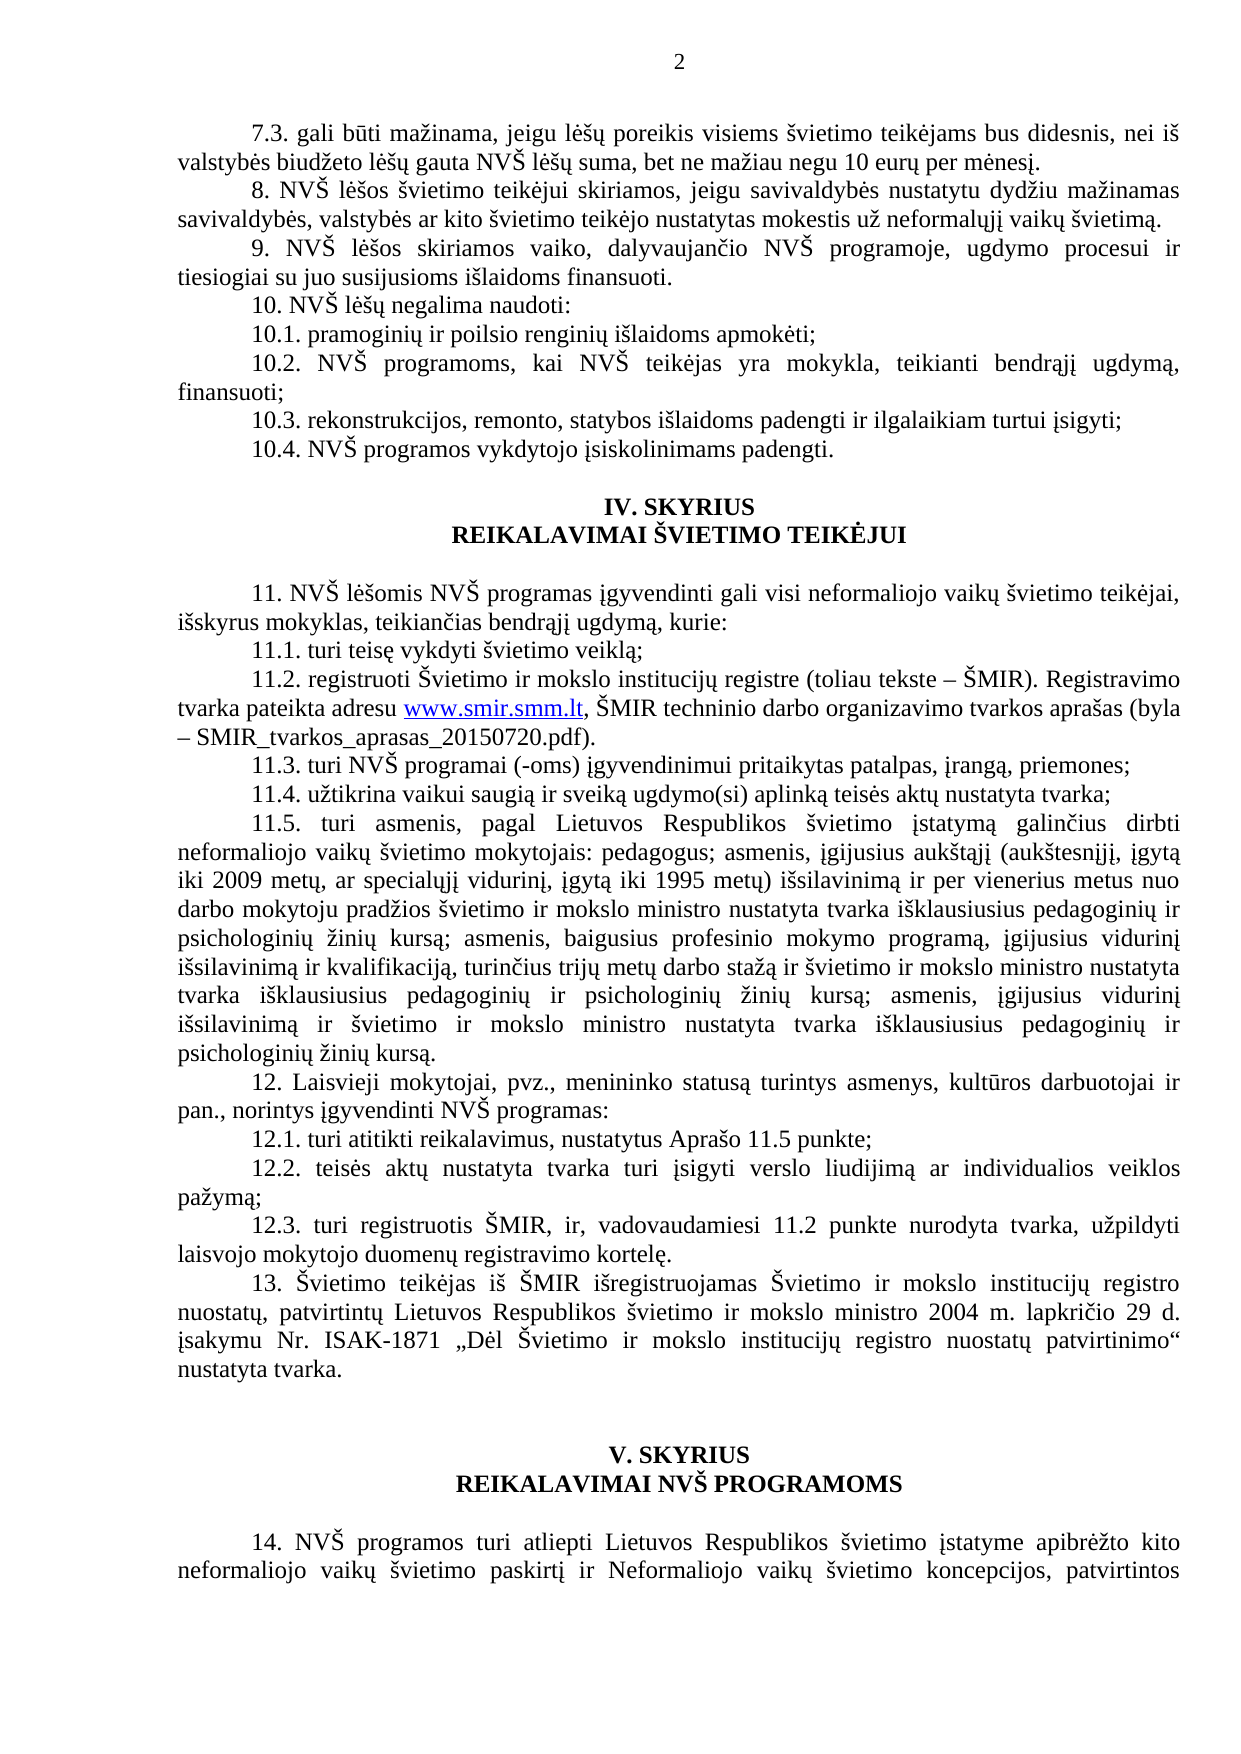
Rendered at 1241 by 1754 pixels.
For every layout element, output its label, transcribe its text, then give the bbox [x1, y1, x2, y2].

text 11.4. užtikrina vaikui saugią ir sveiką ugdymo(si) aplinką teisės aktų nustatyta tvarka; [177, 779, 1181, 808]
text 13. Švietimo teikėjas iš ŠMIR išregistruojamas Švietimo ir mokslo institucijų registro nuostatų, patvirtintų Lietuvos Respublikos švietimo ir mokslo ministro 2004 m. lapkričio 29 d. įsakymu Nr. ISAK-1871 „Dėl Švietimo ir mokslo institucijų registro nuostatų patvirtinimo“ nustatyta tvarka. [177, 1268, 1181, 1383]
text 8. NVŠ lėšos švietimo teikėjui skiriamos, jeigu savivaldybės nustatytu dydžiu mažinamas savivaldybės, valstybės ar kito švietimo teikėjo nustatytas mokestis už neformalųjį vaikų švietimą. [177, 176, 1181, 233]
text 10.3. rekonstrukcijos, remonto, statybos išlaidoms padengti ir ilgalaikiam turtui įsigyti; [177, 406, 1181, 434]
text 11.2. registruoti Švietimo ir mokslo institucijų registre (toliau tekste – ŠMIR). Registravimo tvarka pateikta adresu www.smir.smm.lt, ŠMIR techninio darbo organizavimo tvarkos aprašas (byla – SMIR_tvarkos_aprasas_20150720.pdf). [177, 664, 1181, 751]
text 11.5. turi asmenis, pagal Lietuvos Respublikos švietimo įstatymą galinčius dirbti neformaliojo vaikų švietimo mokytojais: pedagogus; asmenis, įgijusius aukštąjį (aukštesnįjį, įgytą iki 2009 metų, ar specialųjį vidurinį, įgytą iki 1995 metų) išsilavinimą ir per vienerius metus nuo darbo mokytoju pradžios švietimo ir mokslo ministro nustatyta tvarka išklausiusius pedagoginių ir psichologinių žinių kursą; asmenis, baigusius profesinio mokymo programą, įgijusius vidurinį išsilavinimą ir kvalifikaciją, turinčius trijų metų darbo stažą ir švietimo ir mokslo ministro nustatyta tvarka išklausiusius pedagoginių ir psichologinių žinių kursą; asmenis, įgijusius vidurinį išsilavinimą ir švietimo ir mokslo ministro nustatyta tvarka išklausiusius pedagoginių ir psichologinių žinių kursą. [177, 808, 1181, 1067]
text 12. Laisvieji mokytojai, pvz., menininko statusą turintys asmenys, kultūros darbuotojai ir pan., norintys įgyvendinti NVŠ programas: [177, 1067, 1181, 1124]
text REIKALAVIMAI ŠVIETIMO TEIKĖJUI [177, 521, 1181, 549]
text 7.3. gali būti mažinama, jeigu lėšų poreikis visiems švietimo teikėjams bus didesnis, nei iš valstybės biudžeto lėšų gauta NVŠ lėšų suma, bet ne mažiau negu 10 eurų per mėnesį. [177, 118, 1181, 176]
text 12.2. teisės aktų nustatyta tvarka turi įsigyti verslo liudijimą ar individualios veiklos pažymą; [177, 1153, 1181, 1211]
text 9. NVŠ lėšos skiriamos vaiko, dalyvaujančio NVŠ programoje, ugdymo procesui ir tiesiogiai su juo susijusioms išlaidoms finansuoti. [177, 233, 1181, 291]
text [177, 1527, 1181, 1584]
text 12.3. turi registruotis ŠMIR, ir, vadovaudamiesi 11.2 punkte nurodyta tvarka, užpildyti laisvojo mokytojo duomenų registravimo kortelę. [177, 1211, 1181, 1268]
text V. SKYRIUS [177, 1441, 1181, 1469]
text 10.1. pramoginių ir poilsio renginių išlaidoms apmokėti; [177, 319, 1181, 348]
text 11.1. turi teisę vykdyti švietimo veiklą; [177, 636, 1181, 664]
text 10.4. NVŠ programos vykdytojo įsiskolinimams padengti. [177, 434, 1181, 463]
text 12.1. turi atitikti reikalavimus, nustatytus Aprašo 11.5 punkte; [177, 1124, 1181, 1153]
text 10.2. NVŠ programoms, kai NVŠ teikėjas yra mokykla, teikianti bendrąjį ugdymą, finansuoti; [177, 348, 1181, 406]
text 11. NVŠ lėšomis NVŠ programas įgyvendinti gali visi neformaliojo vaikų švietimo teikėjai, išskyrus mokyklas, teikiančias bendrąjį ugdymą, kurie: [177, 578, 1181, 636]
text REIKALAVIMAI NVŠ PROGRAMOMS [177, 1469, 1181, 1498]
text 11.3. turi NVŠ programai (-oms) įgyvendinimui pritaikytas patalpas, įrangą, priemones; [177, 751, 1181, 779]
text IV. SKYRIUS [177, 492, 1181, 521]
text 10. NVŠ lėšų negalima naudoti: [177, 291, 1181, 319]
